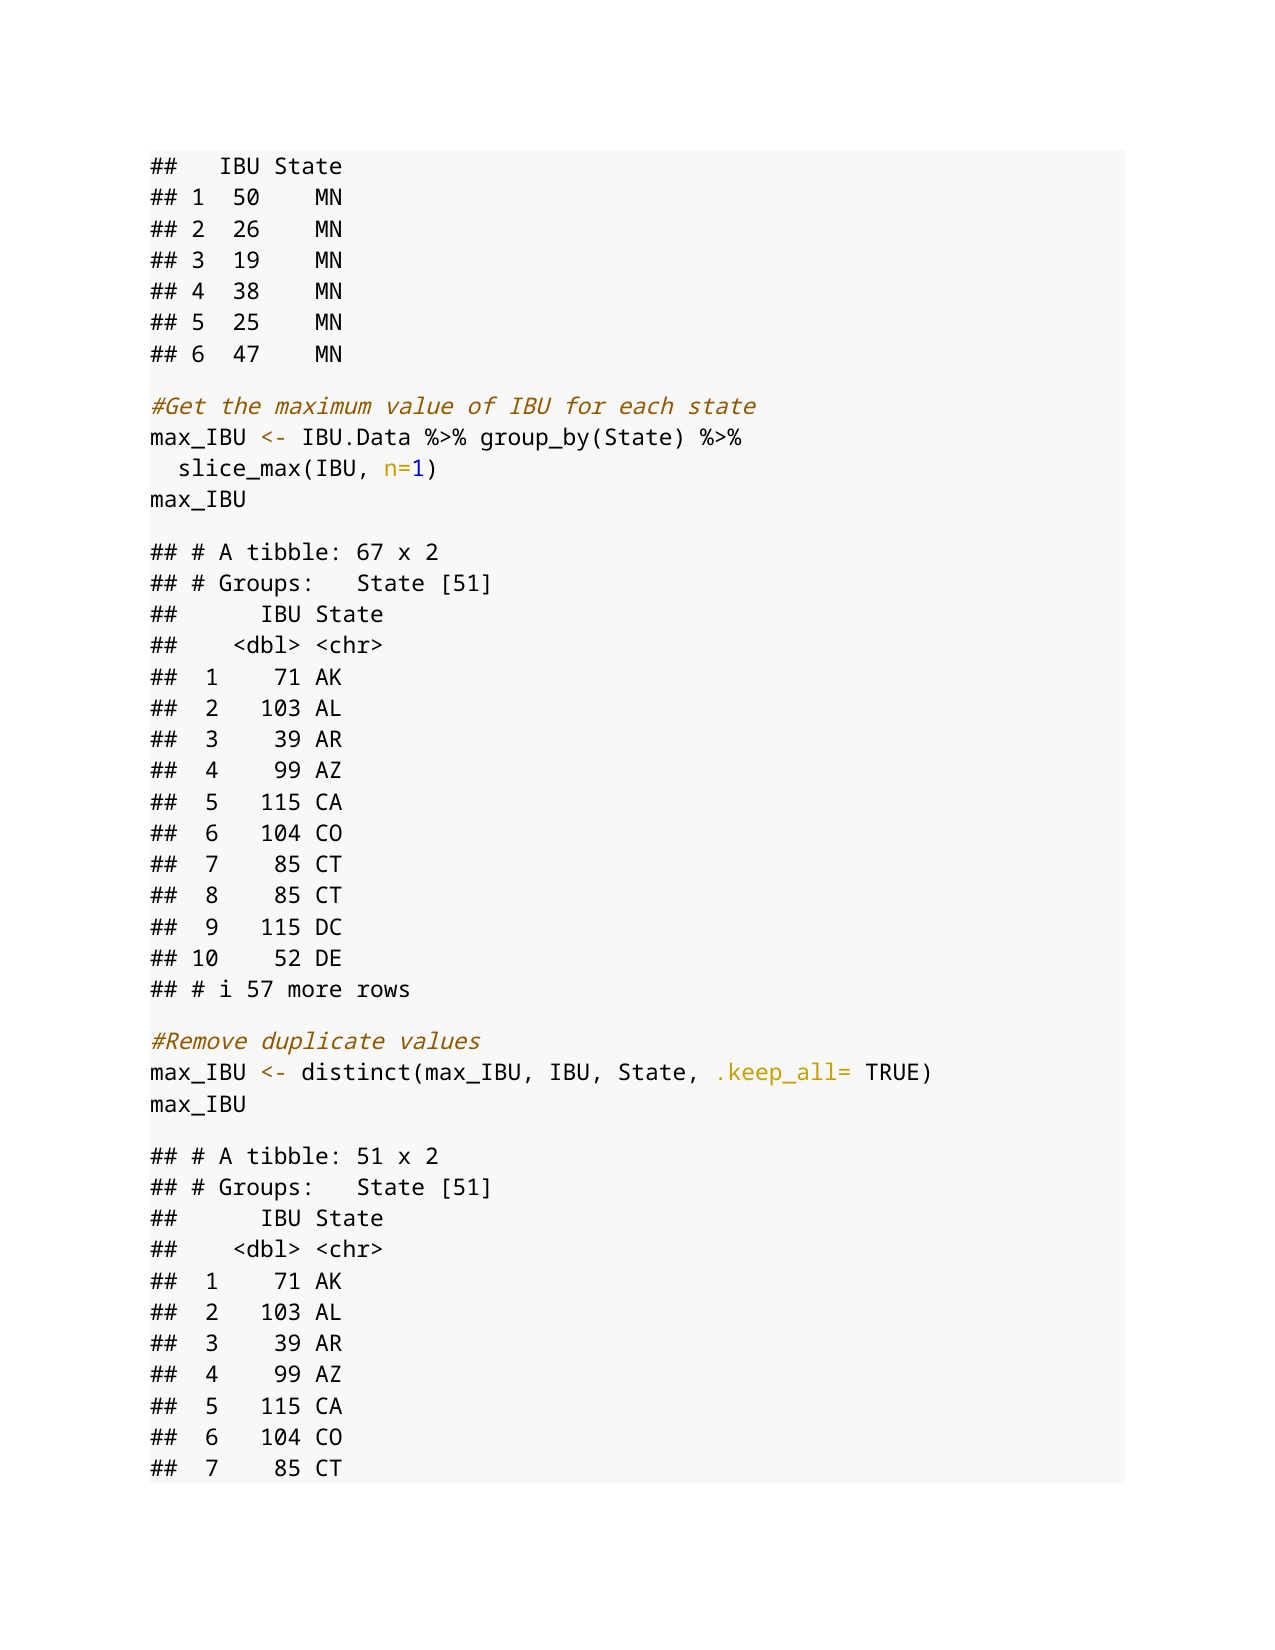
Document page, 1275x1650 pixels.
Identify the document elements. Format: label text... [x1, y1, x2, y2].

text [150, 1139, 1125, 1483]
text ## # A tibble: 67 x 2 ## # Groups: State [51] ## IBU State ## <dbl> <chr> ## 1 71 AK ## 2 103 AL ## 3 39 AR ## 4 99 AZ ## 5 115 CA ## 6 104 CO ## 7 85 CT ## 8 85 CT ## 9 115 DC ## 10 52 DE ## # i 57 more rows [150, 535, 1125, 1004]
text ## IBU State ## 1 50 MN ## 2 26 MN ## 3 19 MN ## 4 38 MN ## 5 25 MN ## 6 47 MN [150, 150, 1125, 369]
text #Remove duplicate values max_IBU <- distinct(max_IBU, IBU, State, .keep_all= TRUE) max_IBU [150, 1025, 1125, 1119]
text #Get the maximum value of IBU for each state max_IBU <- IBU.Data %>% group_by(State) %>% slice_max(IBU, n=1) max_IBU [150, 389, 1125, 514]
